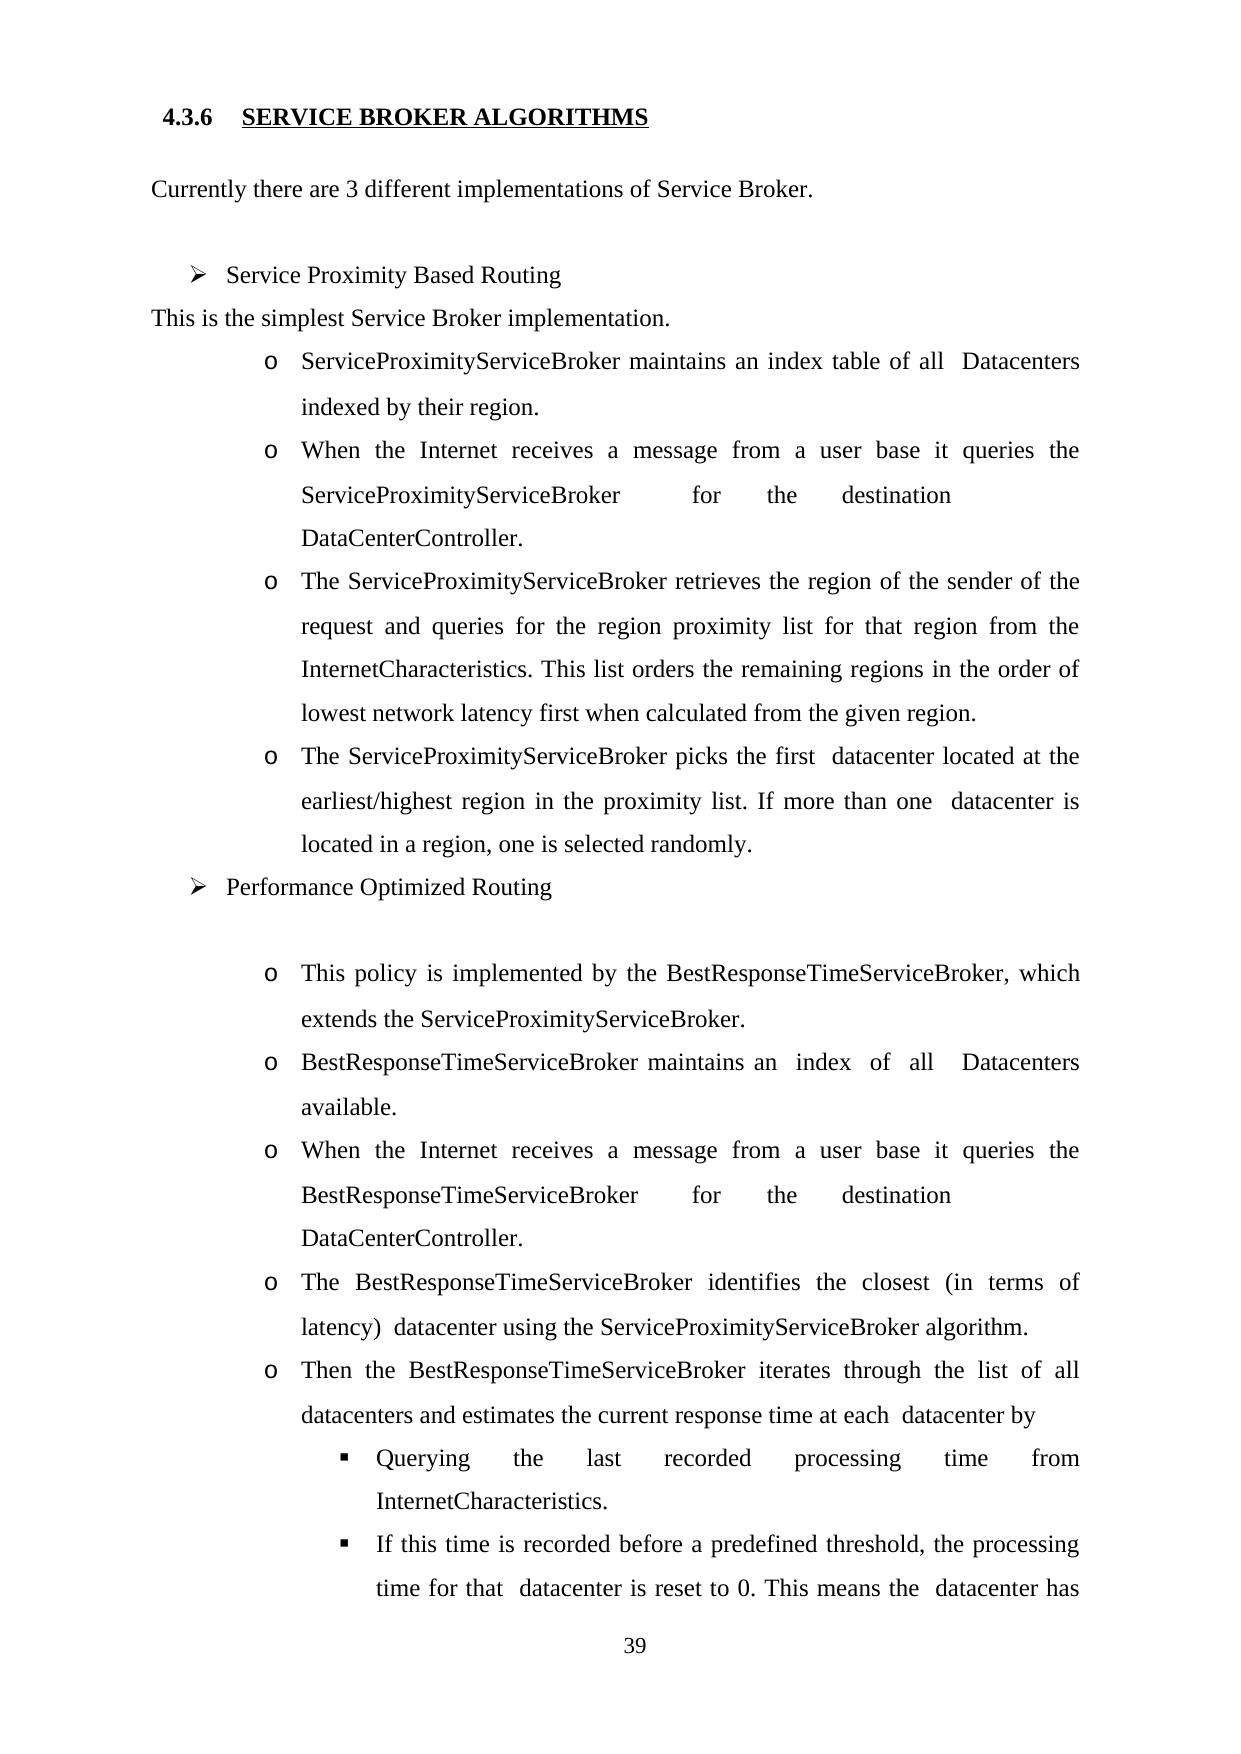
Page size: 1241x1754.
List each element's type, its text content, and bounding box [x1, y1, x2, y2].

list The BestResponseTimeServiceBroker identifies the closest (in terms of latency) datacenter using the ServiceProximityServiceBroker algorithm. [263, 1267, 1081, 1341]
list BestResponseTimeServiceBroker maintains an index of all Datacenters available. [263, 1047, 1081, 1121]
list The ServiceProximityServiceBroker retrieves the region of the sender of the request and queries for the region proximity list for that region from the InternetCharacteristics. This list orders the remaining regions in the order of lowest network latency first when calculated from the given region. [263, 566, 1081, 726]
subtitle SERVICE BROKER ALGORITHMS [162, 102, 1081, 131]
list The ServiceProximityServiceBroker picks the first datacenter located at the earliest/highest region in the proximity list. If more than one datacenter is located in a region, one is selected randomly. [263, 741, 1081, 858]
list ServiceProximityServiceBroker maintains an index table of all Datacenters indexed by their region. [263, 346, 1081, 420]
list This policy is implemented by the BestResponseTimeServiceBroker, which extends the ServiceProximityServiceBroker. [263, 958, 1081, 1032]
list When the Internet receives a message from a user base it queries the ServiceProximityServiceBroker for the destination DataCenterController. [263, 435, 1081, 552]
list Then the BestResponseTimeServiceBroker iterates through the list of all datacenters and estimates the current response time at each datacenter by [263, 1355, 1081, 1429]
list Service Proximity Based Routing [188, 260, 1081, 289]
text This is the simplest Service Broker implementation. [151, 303, 1081, 332]
list When the Internet receives a message from a user base it queries the BestResponseTimeServiceBroker for the destination DataCenterController. [263, 1135, 1081, 1252]
list Performance Optimized Routing [188, 872, 1081, 901]
list Querying the last recorded processing time from InternetCharacteristics. [338, 1443, 1081, 1515]
text Currently there are 3 different implementations of Service Broker. [151, 174, 1081, 203]
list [338, 1529, 1081, 1601]
